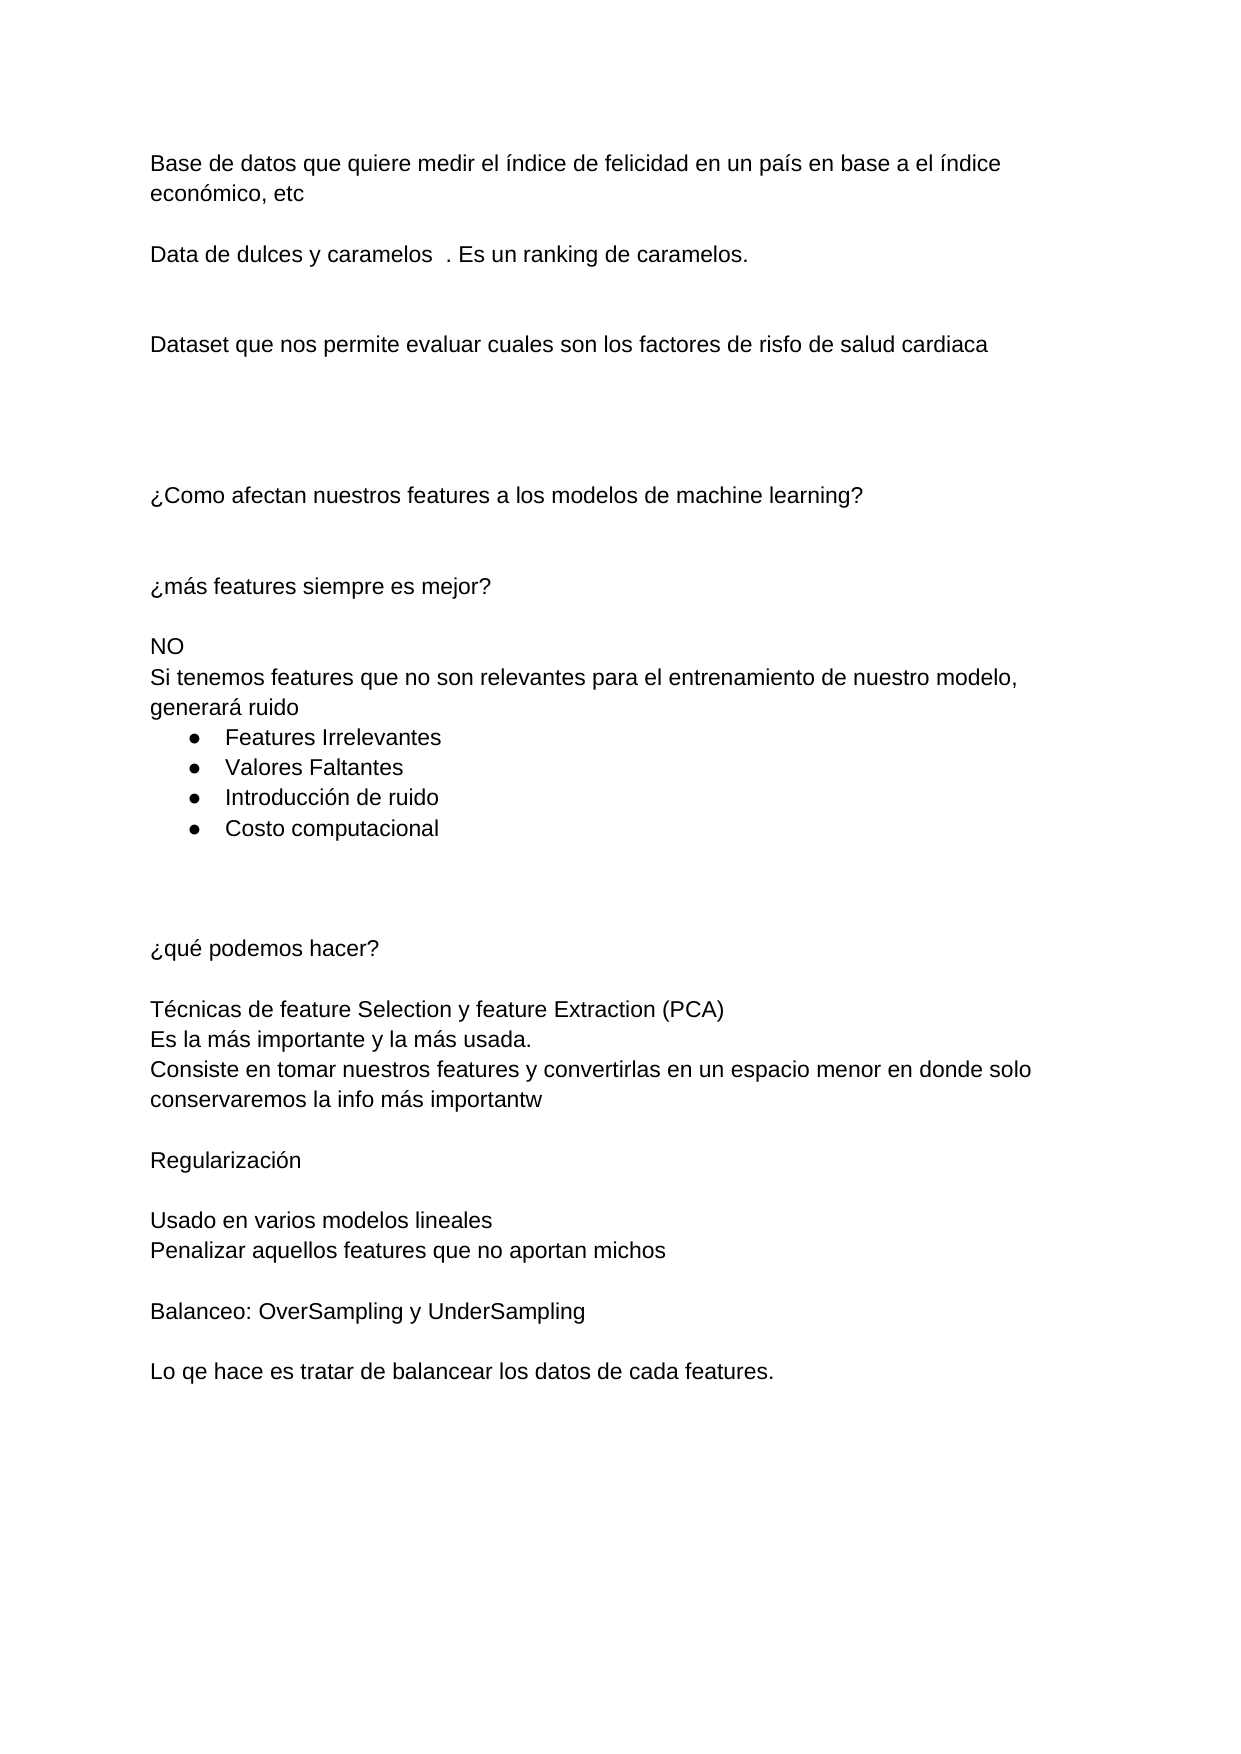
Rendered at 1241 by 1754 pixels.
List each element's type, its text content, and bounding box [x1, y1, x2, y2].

text ¿qué podemos hacer? [150, 935, 1090, 962]
text Técnicas de feature Selection y feature Extraction (PCA) [150, 996, 1090, 1022]
text Lo qe hace es tratar de balancear los datos de cada features. [150, 1358, 1090, 1385]
list Features Irrelevantes [187, 724, 1090, 750]
text Base de datos que quiere medir el índice de felicidad en un país en base a el índice económico, etc [150, 150, 1090, 207]
list Costo computacional [187, 814, 1090, 841]
text ¿más features siempre es mejor? [150, 573, 1090, 599]
text Balanceo: OverSampling y UnderSampling [150, 1298, 1090, 1324]
text NO [150, 633, 1090, 660]
list Valores Faltantes [187, 754, 1090, 781]
list Introducción de ruido [187, 784, 1090, 811]
text Penalizar aquellos features que no aportan michos [150, 1237, 1090, 1264]
text Regularización [150, 1147, 1090, 1173]
text Dataset que nos permite evaluar cuales son los factores de risfo de salud cardiaca [150, 331, 1090, 358]
text Consiste en tomar nuestros features y convertirlas en un espacio menor en donde solo conservaremos la info más importantw [150, 1056, 1090, 1113]
text Es la más importante y la más usada. [150, 1026, 1090, 1052]
text Usado en varios modelos lineales [150, 1207, 1090, 1234]
text ¿Como afectan nuestros features a los modelos de machine learning? [150, 482, 1090, 509]
text Data de dulces y caramelos . Es un ranking de caramelos. [150, 241, 1090, 267]
text Si tenemos features que no son relevantes para el entrenamiento de nuestro modelo, generará ruido [150, 663, 1090, 720]
